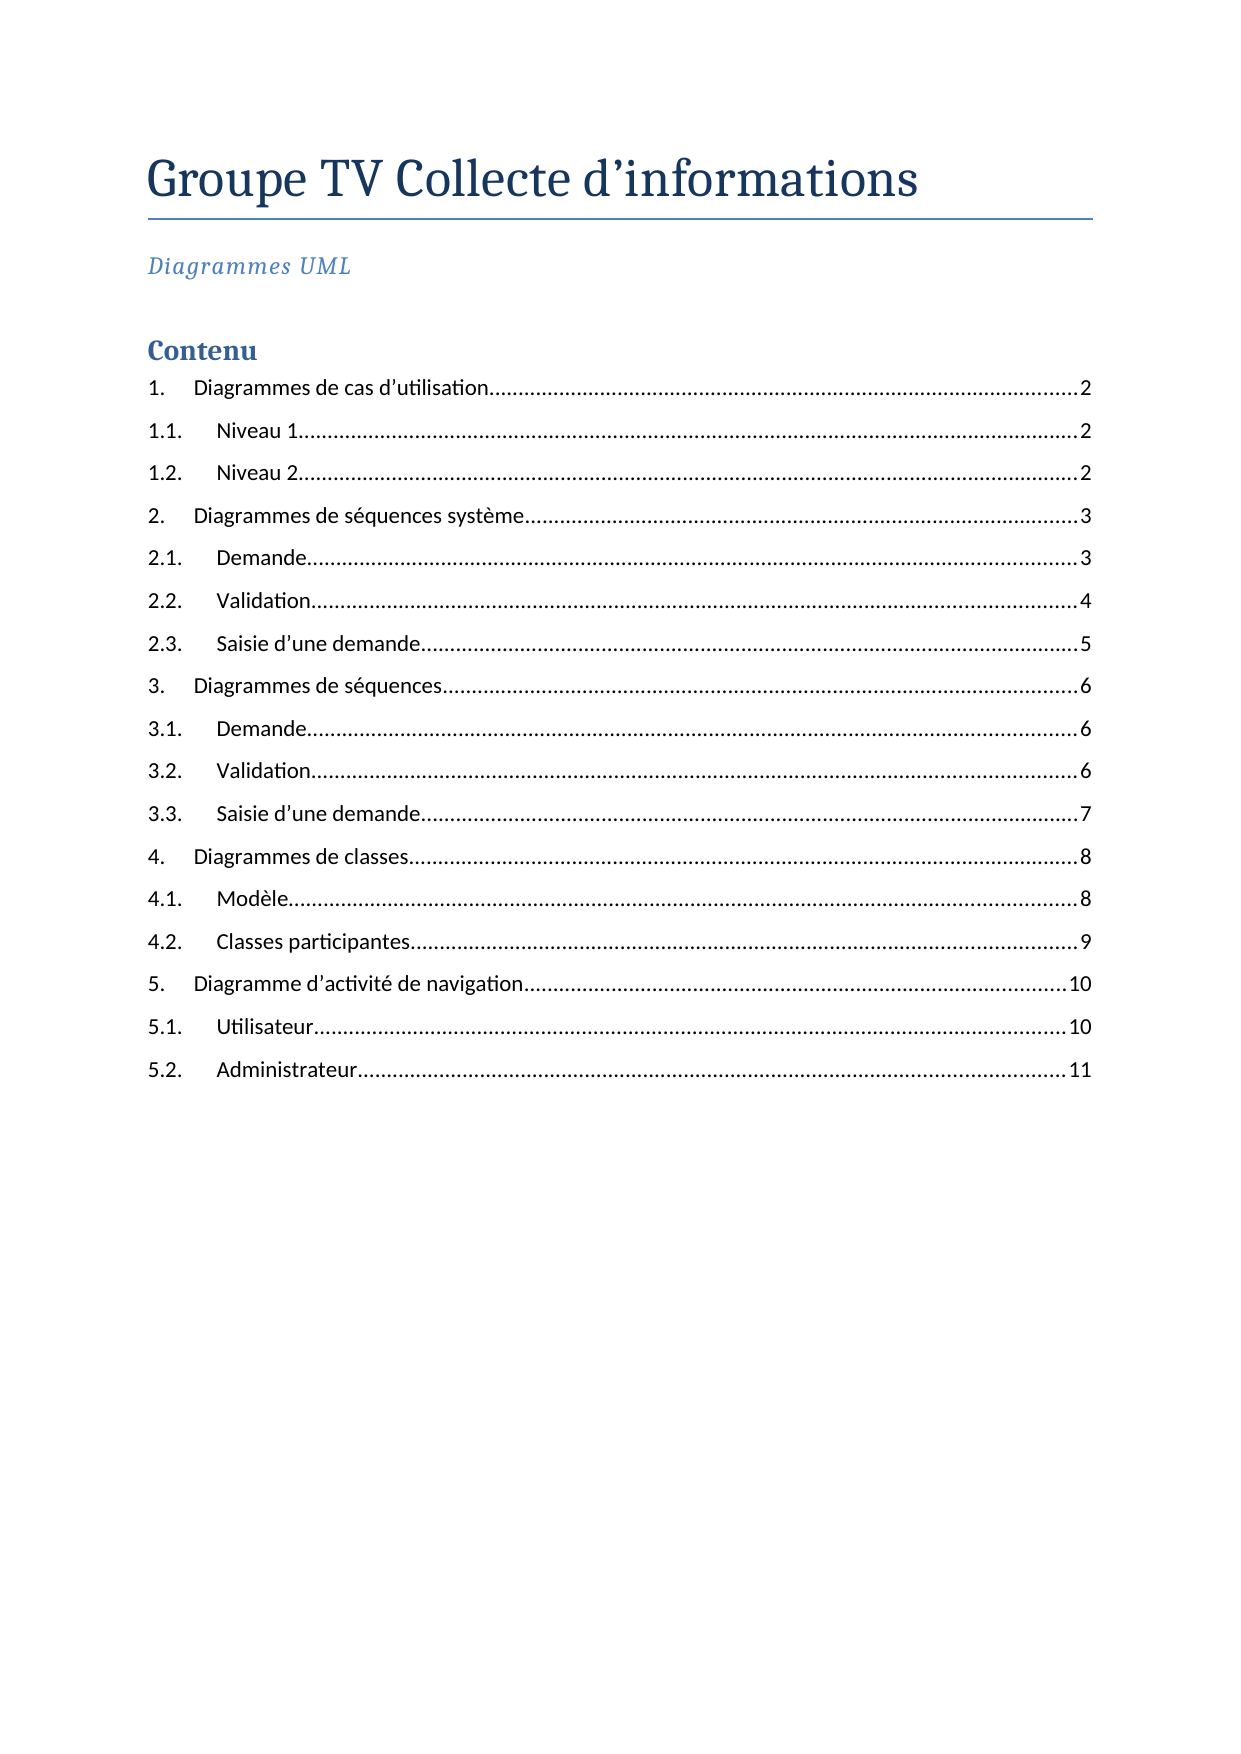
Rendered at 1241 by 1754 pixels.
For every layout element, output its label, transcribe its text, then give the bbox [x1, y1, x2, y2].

subtitle Diagrammes UML [148, 252, 1093, 280]
title Groupe TV Collecte d’informations [148, 148, 1093, 218]
